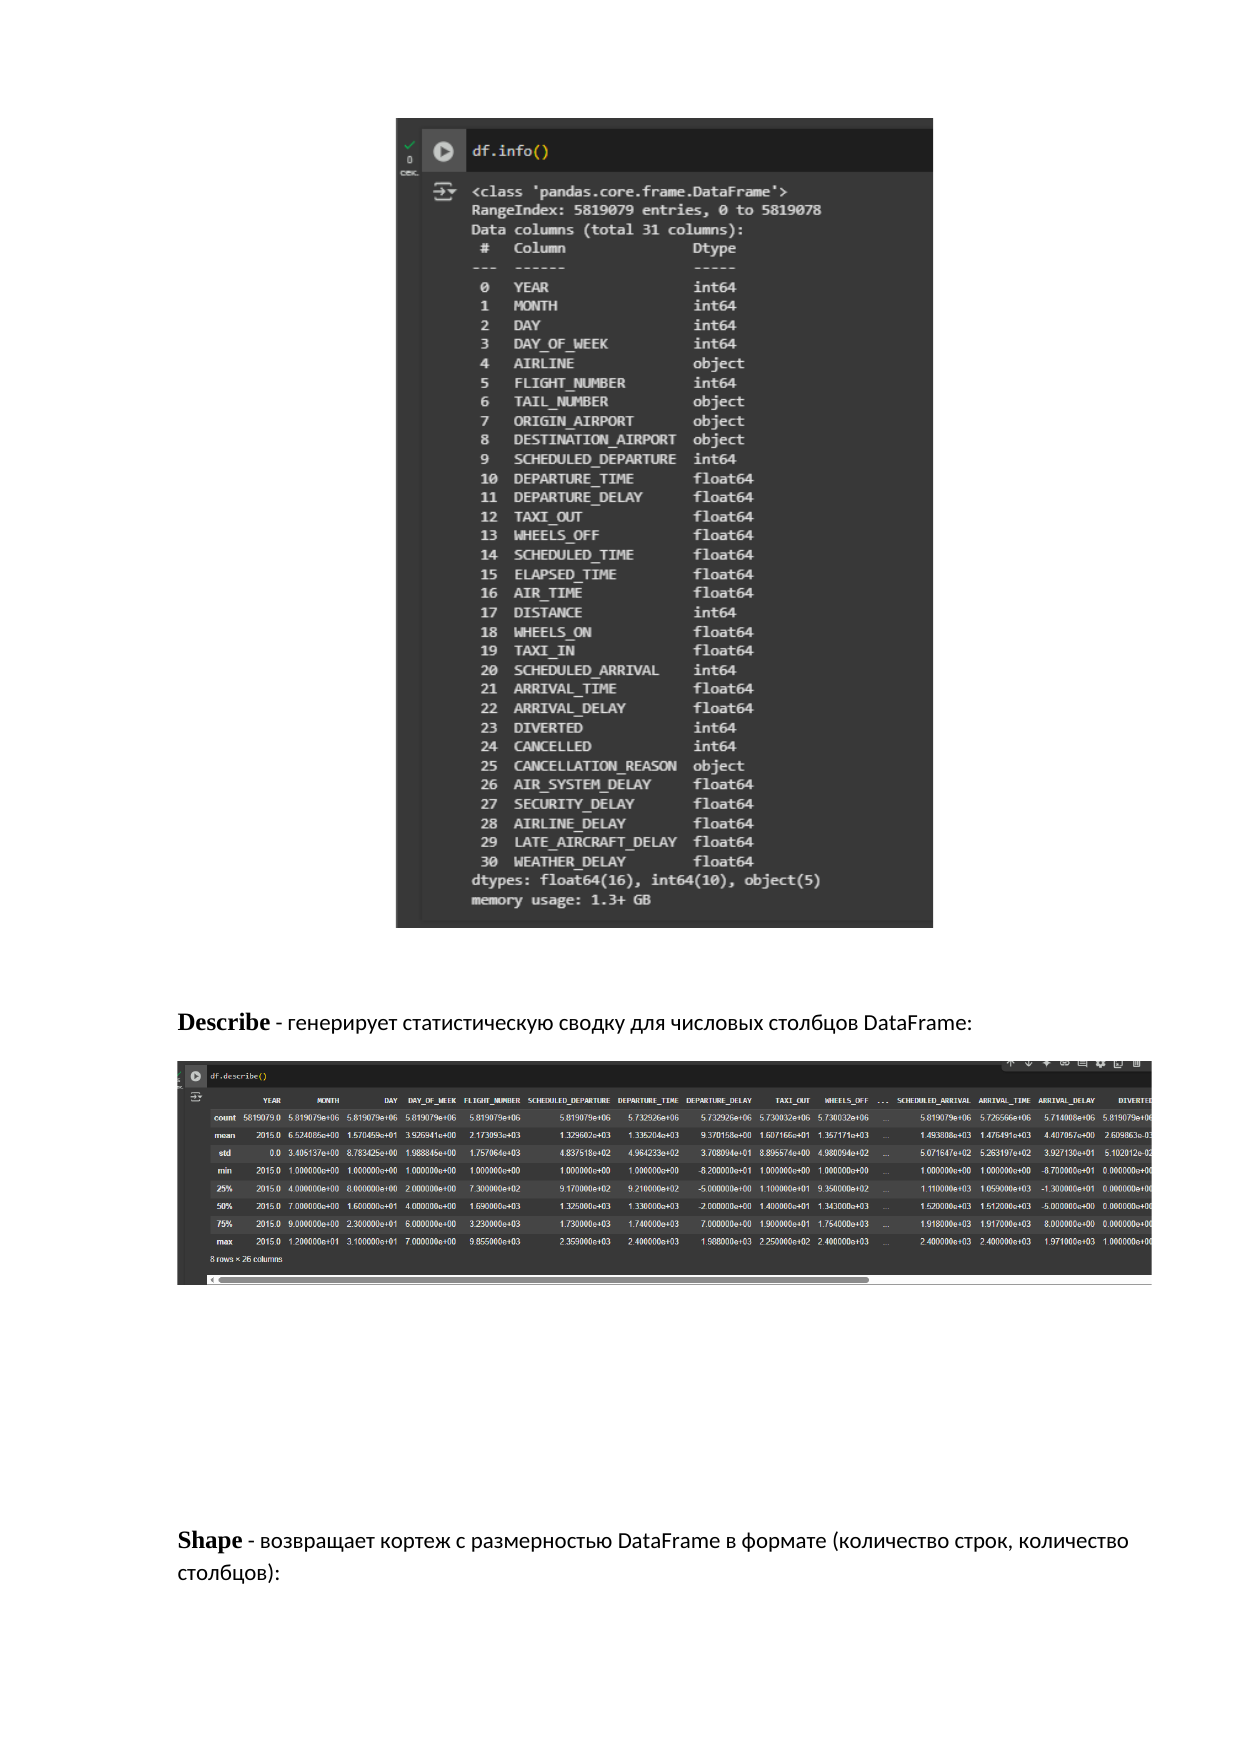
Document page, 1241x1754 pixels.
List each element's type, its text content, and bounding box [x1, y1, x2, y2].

picture [395, 118, 934, 928]
text Shape - возвращает кортеж с размерностью DataFrame в формате (количество строк, количество столбцов): [177, 1525, 1152, 1586]
text Describe - генерирует статистическую сводку для числовых столбцов DataFrame: [177, 1007, 1152, 1036]
picture [177, 1061, 1152, 1285]
